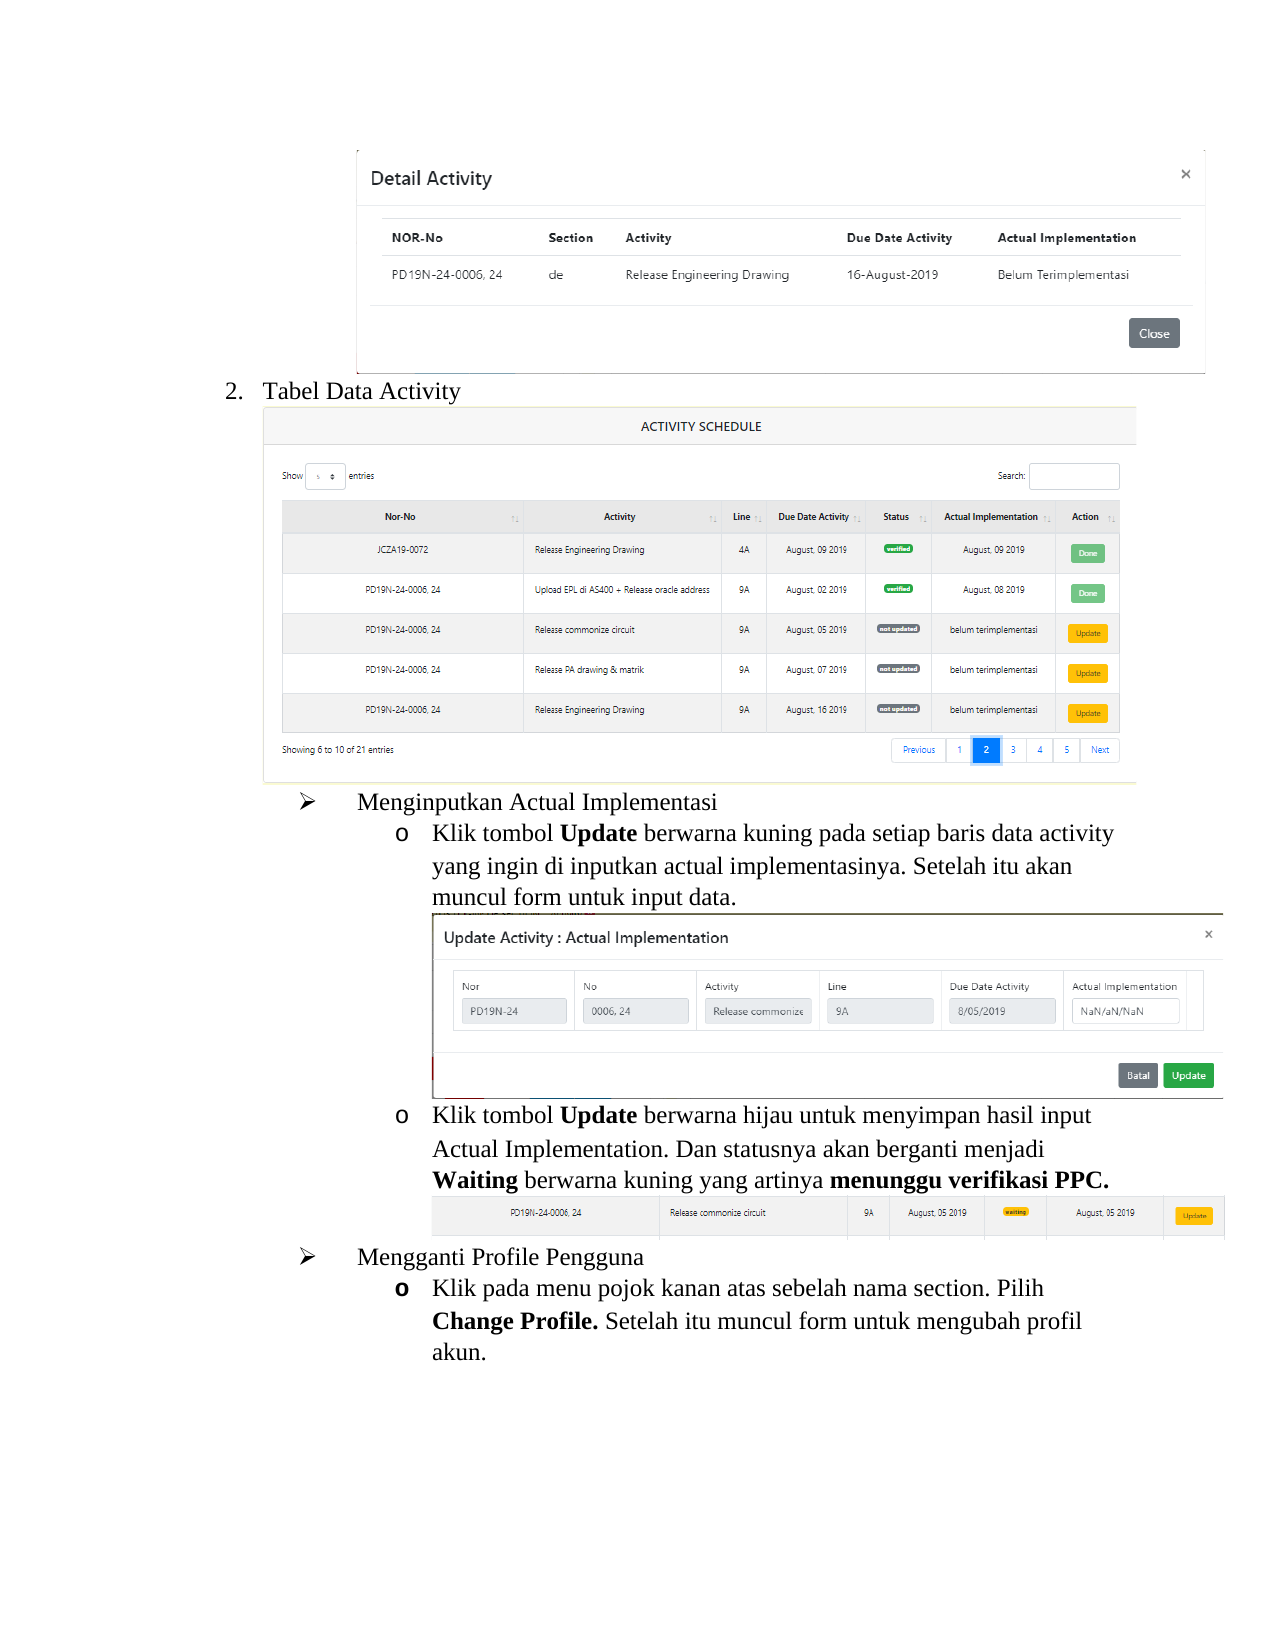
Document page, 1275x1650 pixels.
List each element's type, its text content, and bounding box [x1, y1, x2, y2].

list Menginputkan Actual Implementasi [298, 787, 1125, 816]
list Klik tombol Update berwarna kuning pada setiap baris data activity yang ingin di inputkan actual implementasinya. Setelah itu akan muncul form untuk input data. [394, 818, 1125, 911]
picture [356, 150, 1206, 374]
list Tabel Data Activity [225, 376, 1125, 404]
picture [431, 1195, 1226, 1240]
picture [431, 913, 1224, 1099]
list Klik tombol Update berwarna hijau untuk menyimpan hasil input Actual Implementation. Dan statusnya akan berganti menjadi Waiting berwarna kuning yang artinya menunggu verifikasi PPC. [394, 1101, 1125, 1193]
picture [262, 406, 1137, 785]
list Klik pada menu pojok kanan atas sebelah nama section. Pilih Change Profile. Setelah itu muncul form untuk mengubah profil akun. [394, 1273, 1125, 1366]
list Mengganti Profile Pengguna [298, 1242, 1125, 1271]
